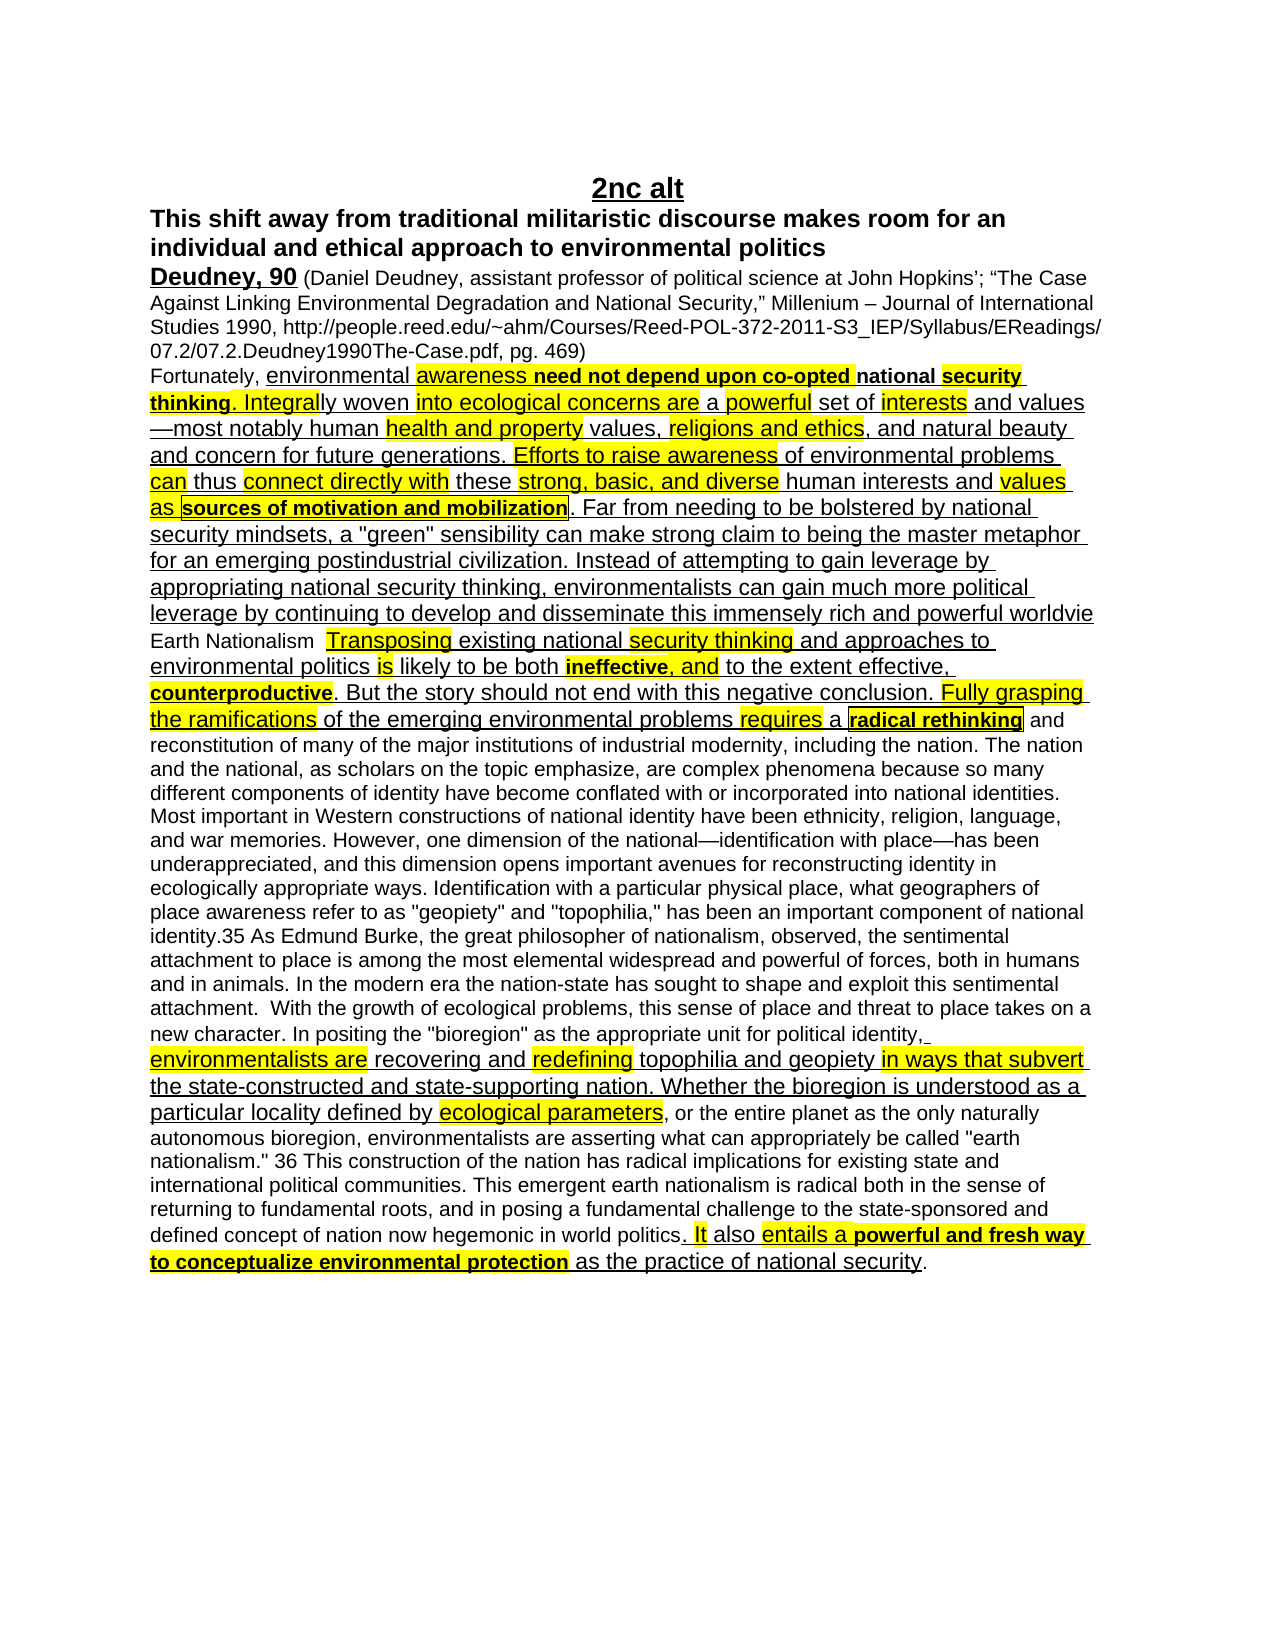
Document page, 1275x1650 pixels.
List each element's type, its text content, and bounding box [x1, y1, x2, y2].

text Fortunately, environmental awareness need not depend upon co-opted national security thinking. Integrally woven into ecological concerns are a powerful set of interests and values—most notably human health and property values, religions and ethics, and natural beauty and concern for future generations. Efforts to raise awareness of environmental problems can thus connect directly with these strong, basic, and diverse human interests and values as sources of motivation and mobilization. Far from needing to be bolstered by national security mindsets, a "green" sensibility can make strong claim to being the master metaphor for an emerging postindustrial civilization. Instead of attempting to gain leverage by appropriating national security thinking, environmentalists can gain much more political leverage by continuing to develop and disseminate this immensely rich and powerful worldvie Earth Nationalism Transposing existing national security thinking and approaches to environmental politics is likely to be both ineffective, and to the extent effective, counterproductive. But the story should not end with this negative conclusion. Fully grasping the ramifications of the emerging environmental problems requires a radical rethinking and reconstitution of many of the major institutions of industrial modernity, including the nation. The nation and the national, as scholars on the topic emphasize, are complex phenomena because so many different components of identity have become conflated with or incorporated into national identities. Most important in Western constructions of national identity have been ethnicity, religion, language, and war memories. However, one dimension of the national—identification with place—has been underappreciated, and this dimension opens important avenues for reconstructing identity in ecologically appropriate ways. Identification with a particular physical place, what geographers of place awareness refer to as "geopiety" and "topophilia," has been an important component of national identity.35 As Edmund Burke, the great philosopher of nationalism, observed, the sentimental attachment to place is among the most elemental widespread and powerful of forces, both in humans and in animals. In the modern era the nation-state has sought to shape and exploit this sentimental attachment. With the growth of ecological problems, this sense of place and threat to place takes on a new character. In positing the "bioregion" as the appropriate unit for political identity, environmentalists are recovering and redefining topophilia and geopiety in ways that subvert the state-constructed and state-supporting nation. Whether the bioregion is understood as a particular locality defined by ecological parameters, or the entire planet as the only naturally autonomous bioregion, environmentalists are asserting what can appropriately be called "earth nationalism." 36 This construction of the nation has radical implications for existing state and international political communities. This emergent earth nationalism is radical both in the sense of returning to fundamental roots, and in posing a fundamental challenge to the state-sponsored and defined concept of nation now hegemonic in world politics. It also entails a powerful and fresh way to conceptualize environmental protection as the practice of national security. [150, 362, 1095, 1274]
text Deudney, 90 (Daniel Deudney, assistant professor of political science at John Hopkins’; “The Case Against Linking Environmental Degradation and National Security,” Millenium – Journal of International Studies 1990, http://people.reed.edu/~ahm/Courses/Reed-POL-372-2011-S3_IEP/Syllabus/EReadings/07.2/07.2.Deudney1990The-Case.pdf, pg. 469) [150, 262, 1125, 362]
subtitle 2nc alt [150, 171, 1125, 204]
text This shift away from traditional militaristic discourse makes room for an individual and ethical approach to environmental politics [150, 204, 1125, 262]
